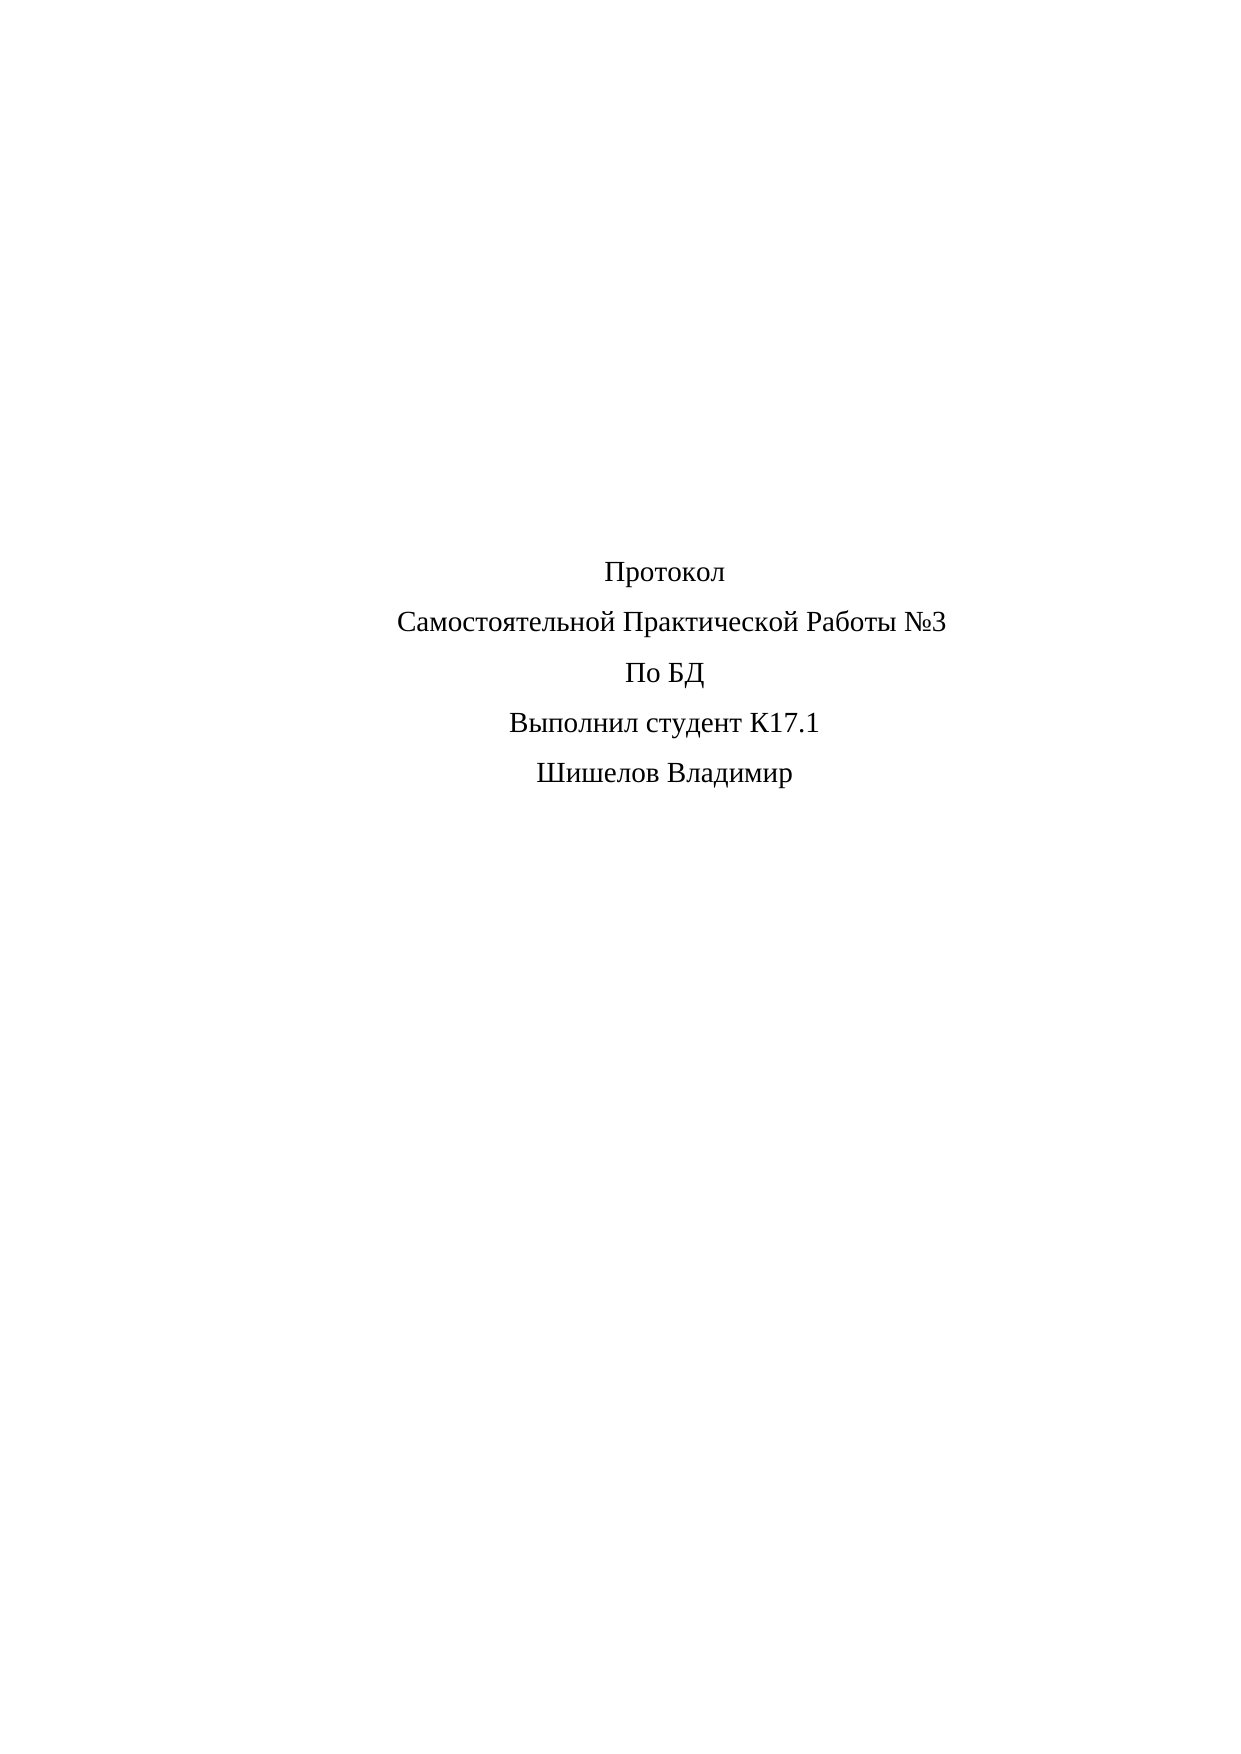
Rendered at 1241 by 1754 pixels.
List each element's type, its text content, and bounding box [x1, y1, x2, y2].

text Выполнил студент К17.1 [177, 705, 1152, 739]
text Шишелов Владимир [177, 755, 1152, 789]
text Протокол [177, 554, 1152, 588]
text Самостоятельной Практической Работы №3 [177, 604, 1152, 638]
text По БД [177, 655, 1152, 688]
